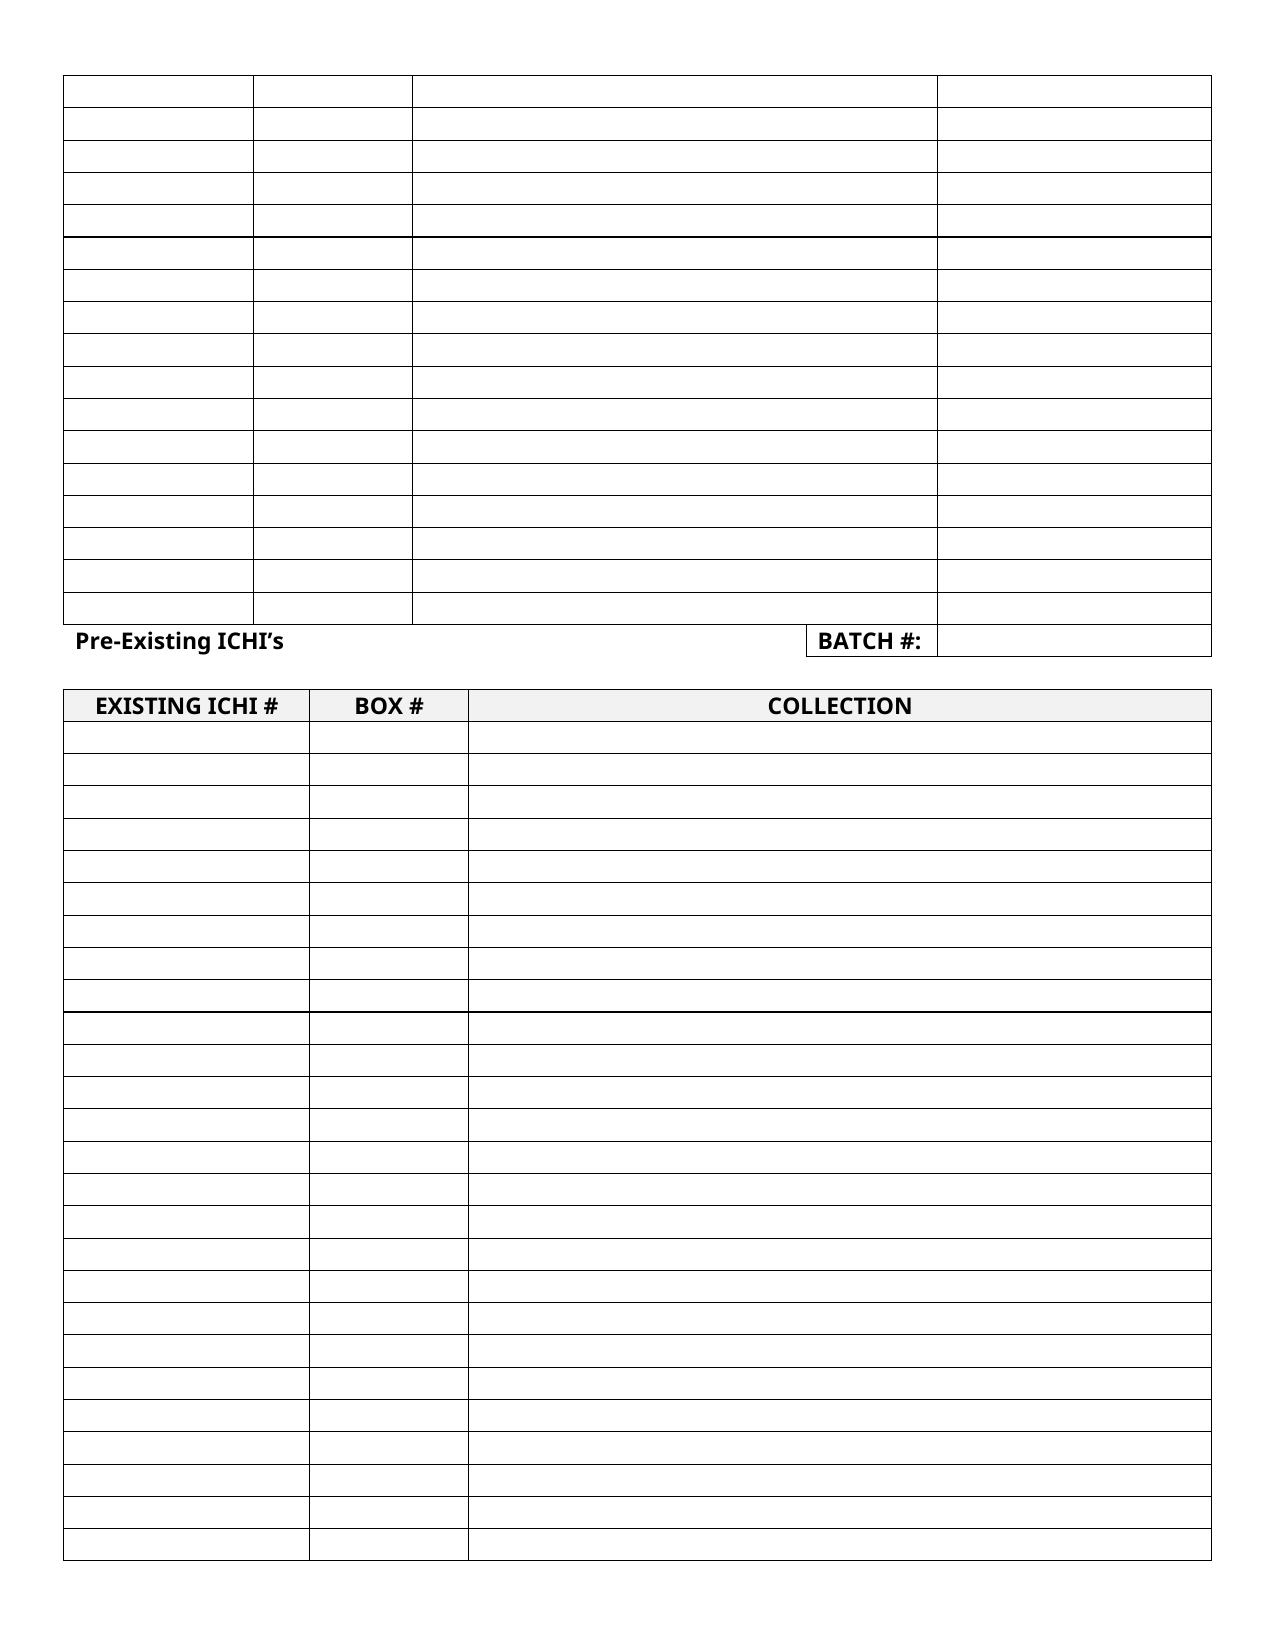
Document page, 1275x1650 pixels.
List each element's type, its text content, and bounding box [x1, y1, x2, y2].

table_cell [469, 1400, 1211, 1431]
table_cell [64, 1142, 309, 1173]
table_cell [938, 205, 1211, 236]
table_cell [64, 593, 253, 624]
table_cell [469, 1335, 1211, 1367]
table_cell [938, 625, 1211, 656]
table_cell [469, 754, 1211, 785]
table_cell [938, 108, 1211, 139]
table_cell [64, 334, 253, 366]
table_cell [64, 496, 253, 527]
table_cell [469, 1303, 1211, 1334]
table_cell [469, 819, 1211, 850]
table_cell [254, 205, 412, 236]
table_cell [64, 1497, 309, 1528]
table_cell [64, 399, 253, 430]
table_cell [413, 205, 937, 236]
table_cell [64, 528, 253, 559]
table_header EXISTING ICHI # [64, 690, 309, 721]
table_cell [310, 916, 468, 947]
table_cell [64, 722, 309, 753]
table_cell [469, 722, 1211, 753]
table_cell [64, 1529, 309, 1560]
table_header BOX # [310, 690, 468, 721]
table_cell [254, 593, 412, 624]
table_cell [938, 399, 1211, 430]
table_cell [254, 76, 412, 107]
table_cell [469, 786, 1211, 818]
table_cell [310, 786, 468, 818]
table_cell [254, 399, 412, 430]
table_cell [64, 1465, 309, 1496]
table_cell Pre-Existing ICHI’s [64, 625, 806, 656]
table_cell [413, 560, 937, 592]
table_cell [64, 786, 309, 818]
table_cell [469, 948, 1211, 979]
table_cell [469, 1174, 1211, 1205]
table_cell [254, 141, 412, 172]
table_cell [254, 108, 412, 139]
table_cell [254, 302, 412, 333]
table_cell [469, 1465, 1211, 1496]
table_cell [64, 1335, 309, 1367]
table_cell [310, 1109, 468, 1141]
table_cell [938, 270, 1211, 301]
table_cell [938, 464, 1211, 495]
table_cell [64, 141, 253, 172]
table_cell [310, 1529, 468, 1560]
table_cell [413, 367, 937, 398]
table_cell [413, 593, 937, 624]
table_cell [64, 205, 253, 236]
table_cell [64, 173, 253, 204]
table_cell [413, 399, 937, 430]
table_cell [254, 496, 412, 527]
table_cell [310, 1497, 468, 1528]
table_cell [413, 238, 937, 269]
table_cell [64, 1432, 309, 1463]
table_cell [938, 76, 1211, 107]
table_cell [64, 431, 253, 462]
table_cell [413, 528, 937, 559]
table_cell [310, 722, 468, 753]
table_cell [938, 528, 1211, 559]
table_cell [413, 141, 937, 172]
table_cell [310, 1174, 468, 1205]
table_cell [938, 560, 1211, 592]
table_cell [469, 851, 1211, 882]
table_cell [254, 528, 412, 559]
table_cell [310, 1045, 468, 1076]
table_cell [469, 1368, 1211, 1399]
table_cell [310, 1303, 468, 1334]
table_cell [64, 76, 253, 107]
table_cell [64, 108, 253, 139]
table_cell [310, 851, 468, 882]
table_cell [413, 496, 937, 527]
table_cell [413, 302, 937, 333]
table_cell [469, 1045, 1211, 1076]
table_cell [64, 560, 253, 592]
table_cell [469, 1109, 1211, 1141]
table_cell [310, 1206, 468, 1237]
table_cell [64, 270, 253, 301]
table_cell [310, 1271, 468, 1302]
table_cell [310, 1013, 468, 1044]
table_cell [469, 1529, 1211, 1560]
table_cell [938, 593, 1211, 624]
table_cell [310, 980, 468, 1011]
table_cell [64, 464, 253, 495]
table_cell [413, 431, 937, 462]
table_cell [310, 1432, 468, 1463]
table_cell [938, 141, 1211, 172]
table_cell [413, 270, 937, 301]
table_cell [469, 883, 1211, 914]
table_cell [64, 948, 309, 979]
table_cell [938, 238, 1211, 269]
table_cell [64, 302, 253, 333]
table_header COLLECTION [469, 690, 1211, 721]
table_cell [469, 980, 1211, 1011]
table_cell [254, 431, 412, 462]
table_cell [64, 754, 309, 785]
table_cell [413, 173, 937, 204]
table_cell [64, 1400, 309, 1431]
table_cell [938, 496, 1211, 527]
table_cell [469, 1013, 1211, 1044]
table_cell [64, 1109, 309, 1141]
table_cell [64, 851, 309, 882]
table_cell [64, 819, 309, 850]
table_cell [938, 334, 1211, 366]
table_cell [469, 1432, 1211, 1463]
table_cell [64, 1045, 309, 1076]
table_cell [254, 334, 412, 366]
table_cell [64, 238, 253, 269]
table_cell [938, 302, 1211, 333]
table_cell [64, 1206, 309, 1237]
table_cell [64, 916, 309, 947]
table_cell [64, 1239, 309, 1270]
table_cell [413, 464, 937, 495]
table_cell [64, 1271, 309, 1302]
table_cell [469, 1206, 1211, 1237]
table_cell [64, 1174, 309, 1205]
table_cell [310, 1400, 468, 1431]
table_cell [64, 1013, 309, 1044]
table_cell [254, 367, 412, 398]
table_cell [254, 238, 412, 269]
table_cell [64, 367, 253, 398]
table_cell [413, 334, 937, 366]
table_cell [64, 980, 309, 1011]
table_cell [310, 1239, 468, 1270]
table_cell BATCH #: [807, 625, 937, 656]
table_cell [310, 754, 468, 785]
table_cell [469, 1497, 1211, 1528]
table_cell [469, 1142, 1211, 1173]
table_cell [469, 916, 1211, 947]
table_cell [310, 1335, 468, 1367]
table_cell [310, 1368, 468, 1399]
table_cell [310, 1465, 468, 1496]
table_cell [254, 270, 412, 301]
table_cell [310, 883, 468, 914]
table_cell [64, 1368, 309, 1399]
table_cell [64, 1303, 309, 1334]
table_cell [469, 1239, 1211, 1270]
table_cell [64, 1077, 309, 1108]
table_cell [254, 173, 412, 204]
table_cell [310, 1077, 468, 1108]
table_cell [938, 431, 1211, 462]
table_cell [310, 819, 468, 850]
table_cell [413, 76, 937, 107]
table_cell [413, 108, 937, 139]
table_cell [469, 1271, 1211, 1302]
table_cell [938, 367, 1211, 398]
table_cell [254, 464, 412, 495]
table_cell [938, 173, 1211, 204]
table_cell [64, 883, 309, 914]
table_cell [310, 948, 468, 979]
table_cell [469, 1077, 1211, 1108]
table_cell [254, 560, 412, 592]
table_cell [310, 1142, 468, 1173]
